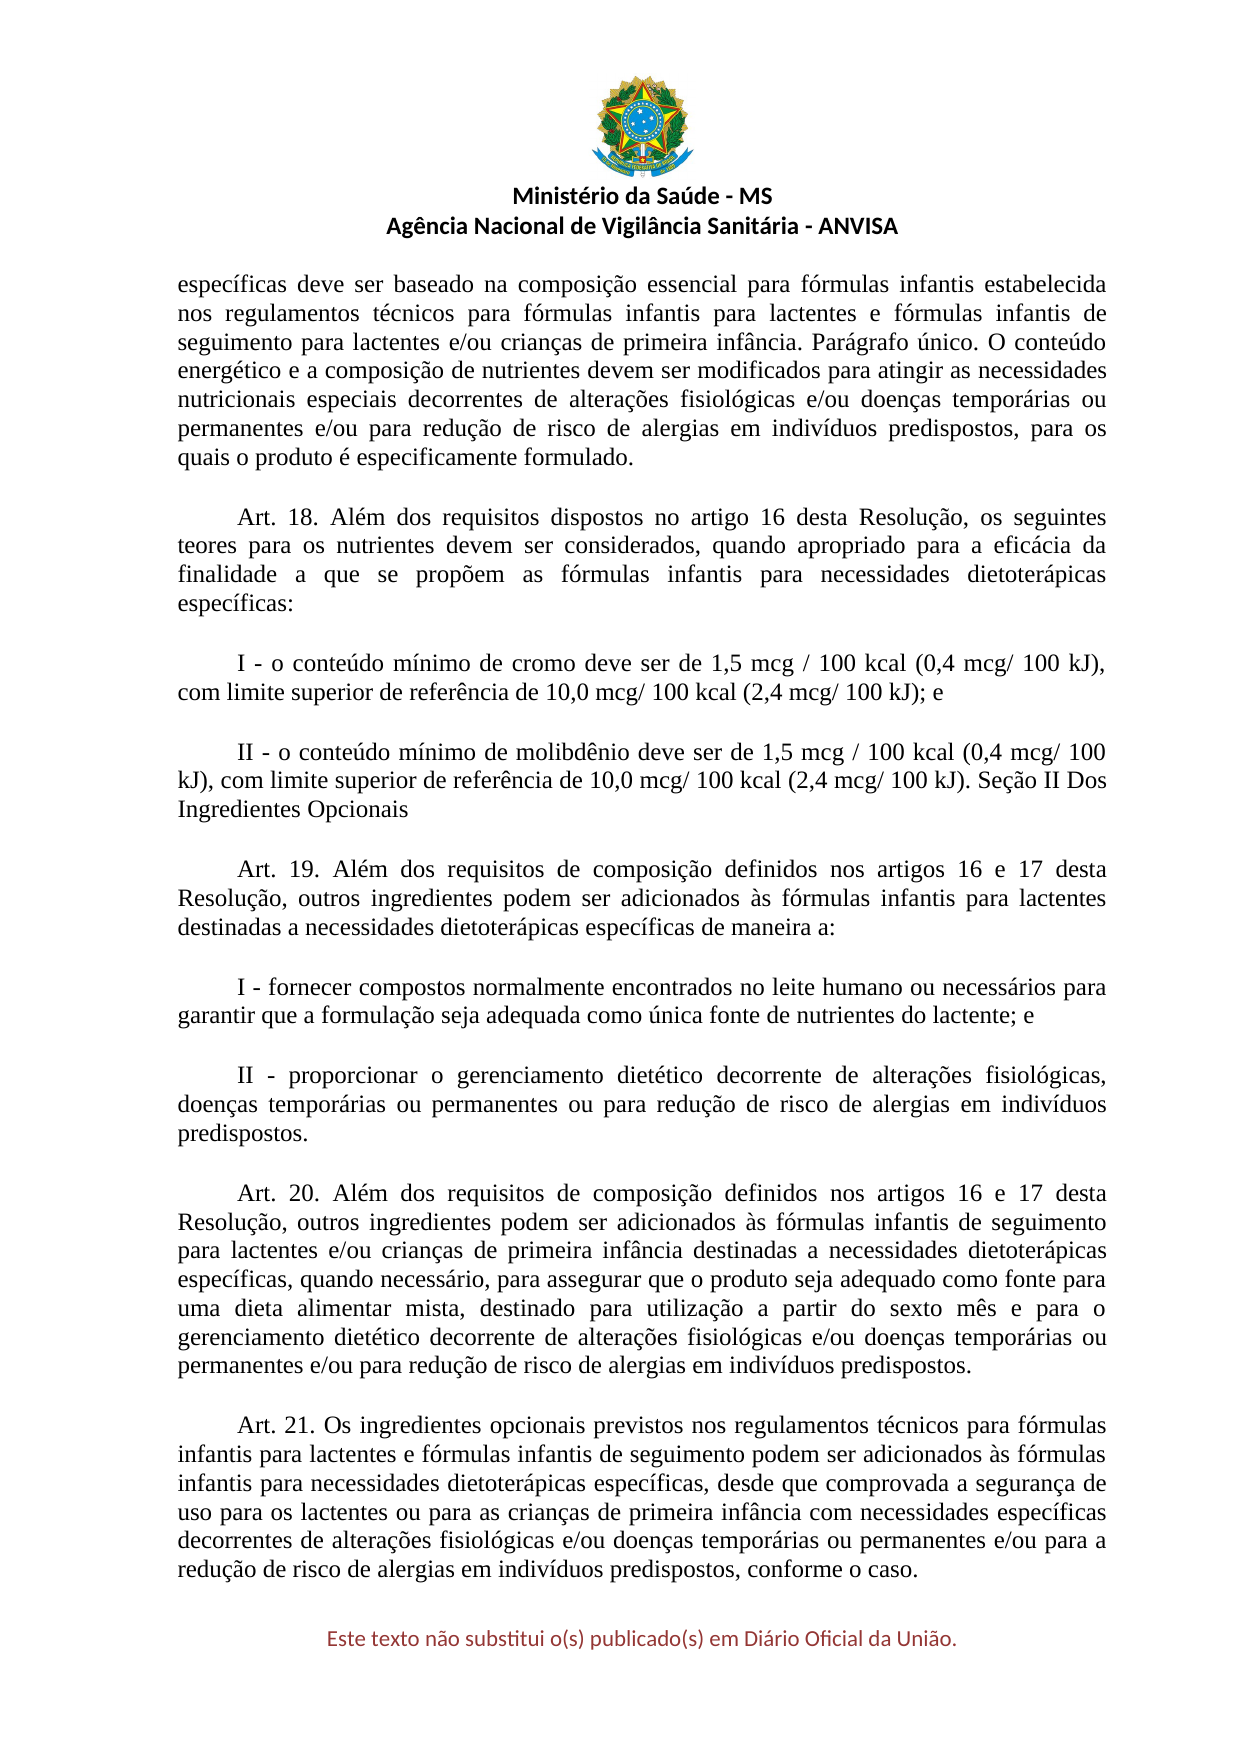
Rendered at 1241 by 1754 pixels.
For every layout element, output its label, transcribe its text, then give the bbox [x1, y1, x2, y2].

picture [588, 73, 697, 180]
text II - proporcionar o gerenciamento dietético decorrente de alterações fisiológicas, doenças temporárias ou permanentes ou para redução de risco de alergias em indivíduos predispostos. [177, 1060, 1107, 1147]
text Art. 19. Além dos requisitos de composição definidos nos artigos 16 e 17 desta Resolução, outros ingredientes podem ser adicionados às fórmulas infantis para lactentes destinadas a necessidades dietoterápicas específicas de maneira a: [177, 854, 1107, 940]
text I - fornecer compostos normalmente encontrados no leite humano ou necessários para garantir que a formulação seja adequada como única fonte de nutrientes do lactente; e [177, 972, 1107, 1029]
text I - o conteúdo mínimo de cromo deve ser de 1,5 mcg / 100 kcal (0,4 mcg/ 100 kJ), com limite superior de referência de 10,0 mcg/ 100 kcal (2,4 mcg/ 100 kJ); e [177, 648, 1107, 705]
text II - o conteúdo mínimo de molibdênio deve ser de 1,5 mcg / 100 kcal (0,4 mcg/ 100 kJ), com limite superior de referência de 10,0 mcg/ 100 kcal (2,4 mcg/ 100 kJ). Seção II Dos Ingredientes Opcionais [177, 737, 1107, 823]
text Art. 21. Os ingredientes opcionais previstos nos regulamentos técnicos para fórmulas infantis para lactentes e fórmulas infantis de seguimento podem ser adicionados às fórmulas infantis para necessidades dietoterápicas específicas, desde que comprovada a segurança de uso para os lactentes ou para as crianças de primeira infância com necessidades específicas decorrentes de alterações fisiológicas e/ou doenças temporárias ou permanentes e/ou para a redução de risco de alergias em indivíduos predispostos, conforme o caso. [177, 1410, 1107, 1583]
text Art. 20. Além dos requisitos de composição definidos nos artigos 16 e 17 desta Resolução, outros ingredientes podem ser adicionados às fórmulas infantis de seguimento para lactentes e/ou crianças de primeira infância destinadas a necessidades dietoterápicas específicas, quando necessário, para assegurar que o produto seja adequado como fonte para uma dieta alimentar mista, destinado para utilização a partir do sexto mês e para o gerenciamento dietético decorrente de alterações fisiológicas e/ou doenças temporárias ou permanentes e/ou para redução de risco de alergias em indivíduos predispostos. [177, 1178, 1107, 1379]
text Art. 18. Além dos requisitos dispostos no artigo 16 desta Resolução, os seguintes teores para os nutrientes devem ser considerados, quando apropriado para a eficácia da finalidade a que se propõem as fórmulas infantis para necessidades dietoterápicas específicas: [177, 502, 1107, 617]
